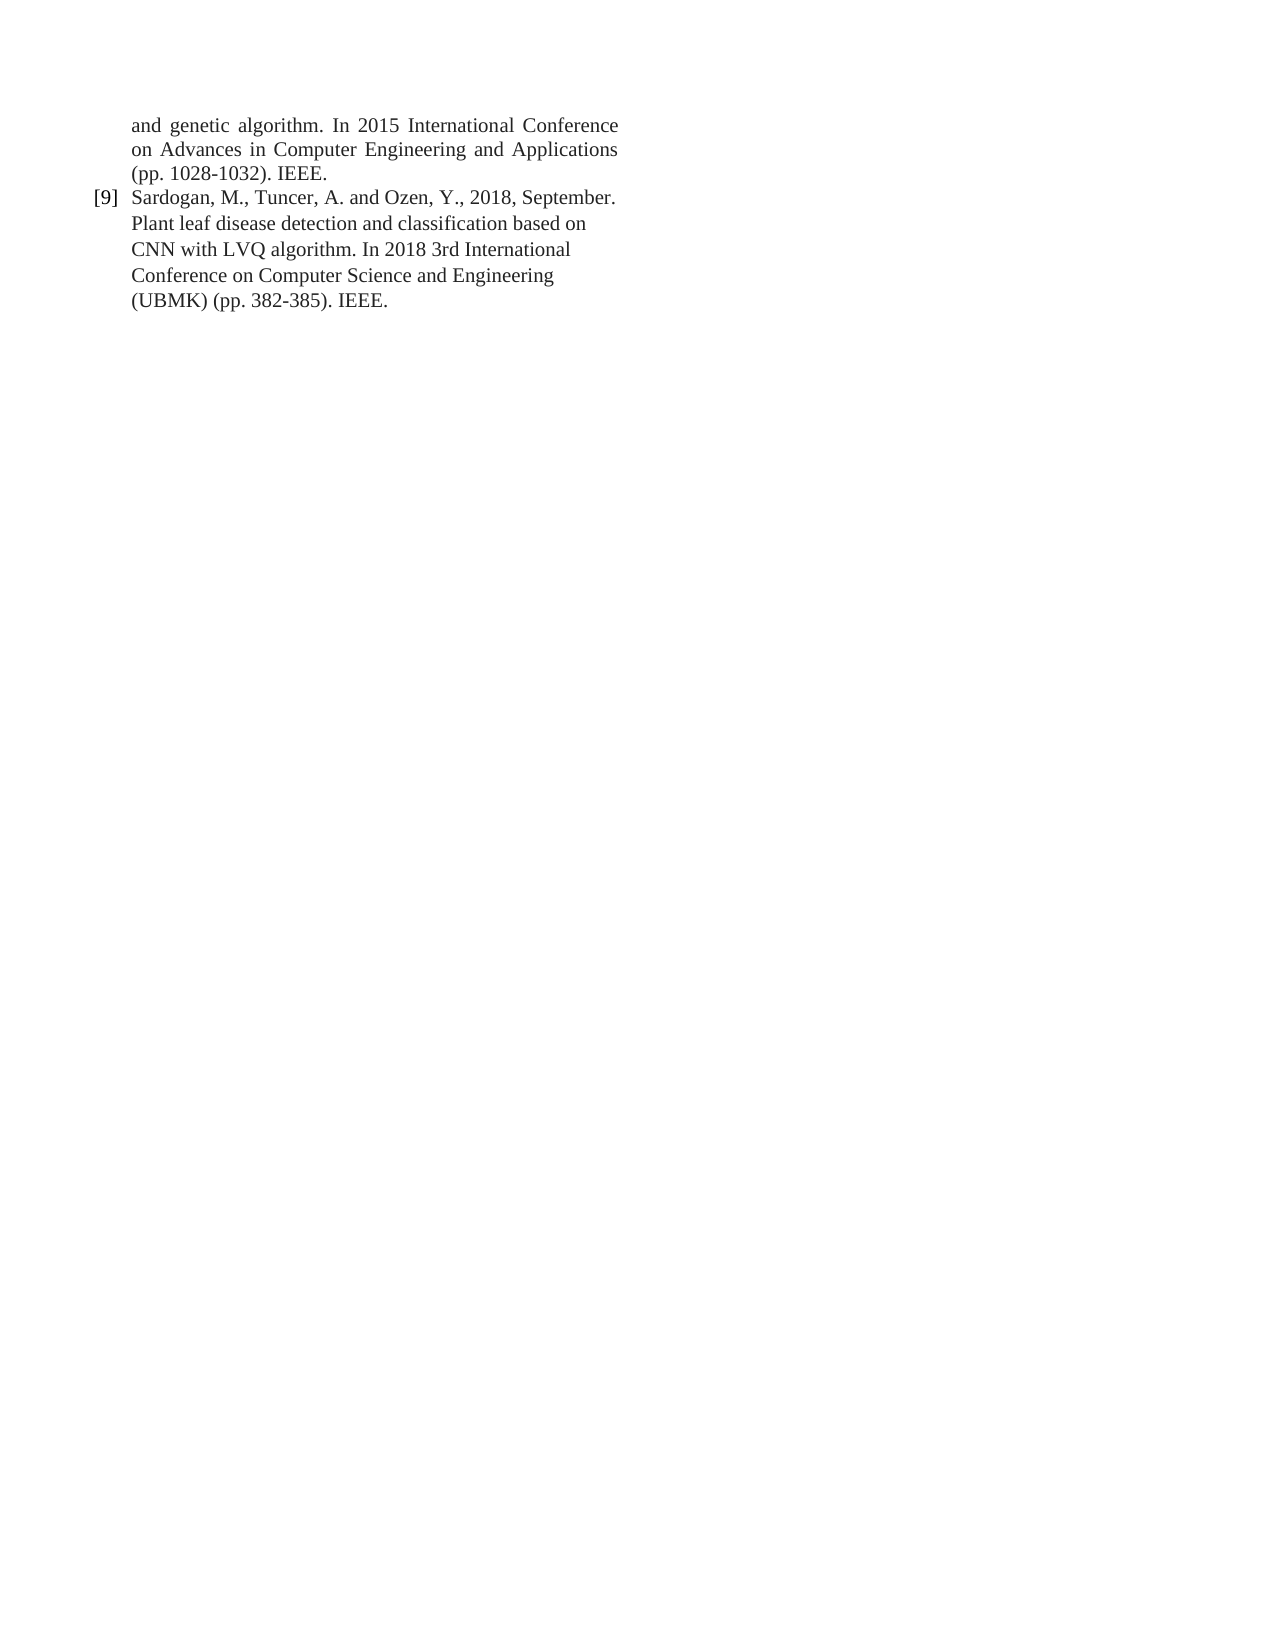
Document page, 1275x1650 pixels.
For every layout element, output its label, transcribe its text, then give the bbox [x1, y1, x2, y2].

list Sardogan, M., Tuncer, A. and Ozen, Y., 2018, September. Plant leaf disease detection and classification based on CNN with LVQ algorithm. In 2018 3rd International Conference on Computer Science and Engineering (UBMK) (pp. 382-385). IEEE. [94, 185, 619, 312]
